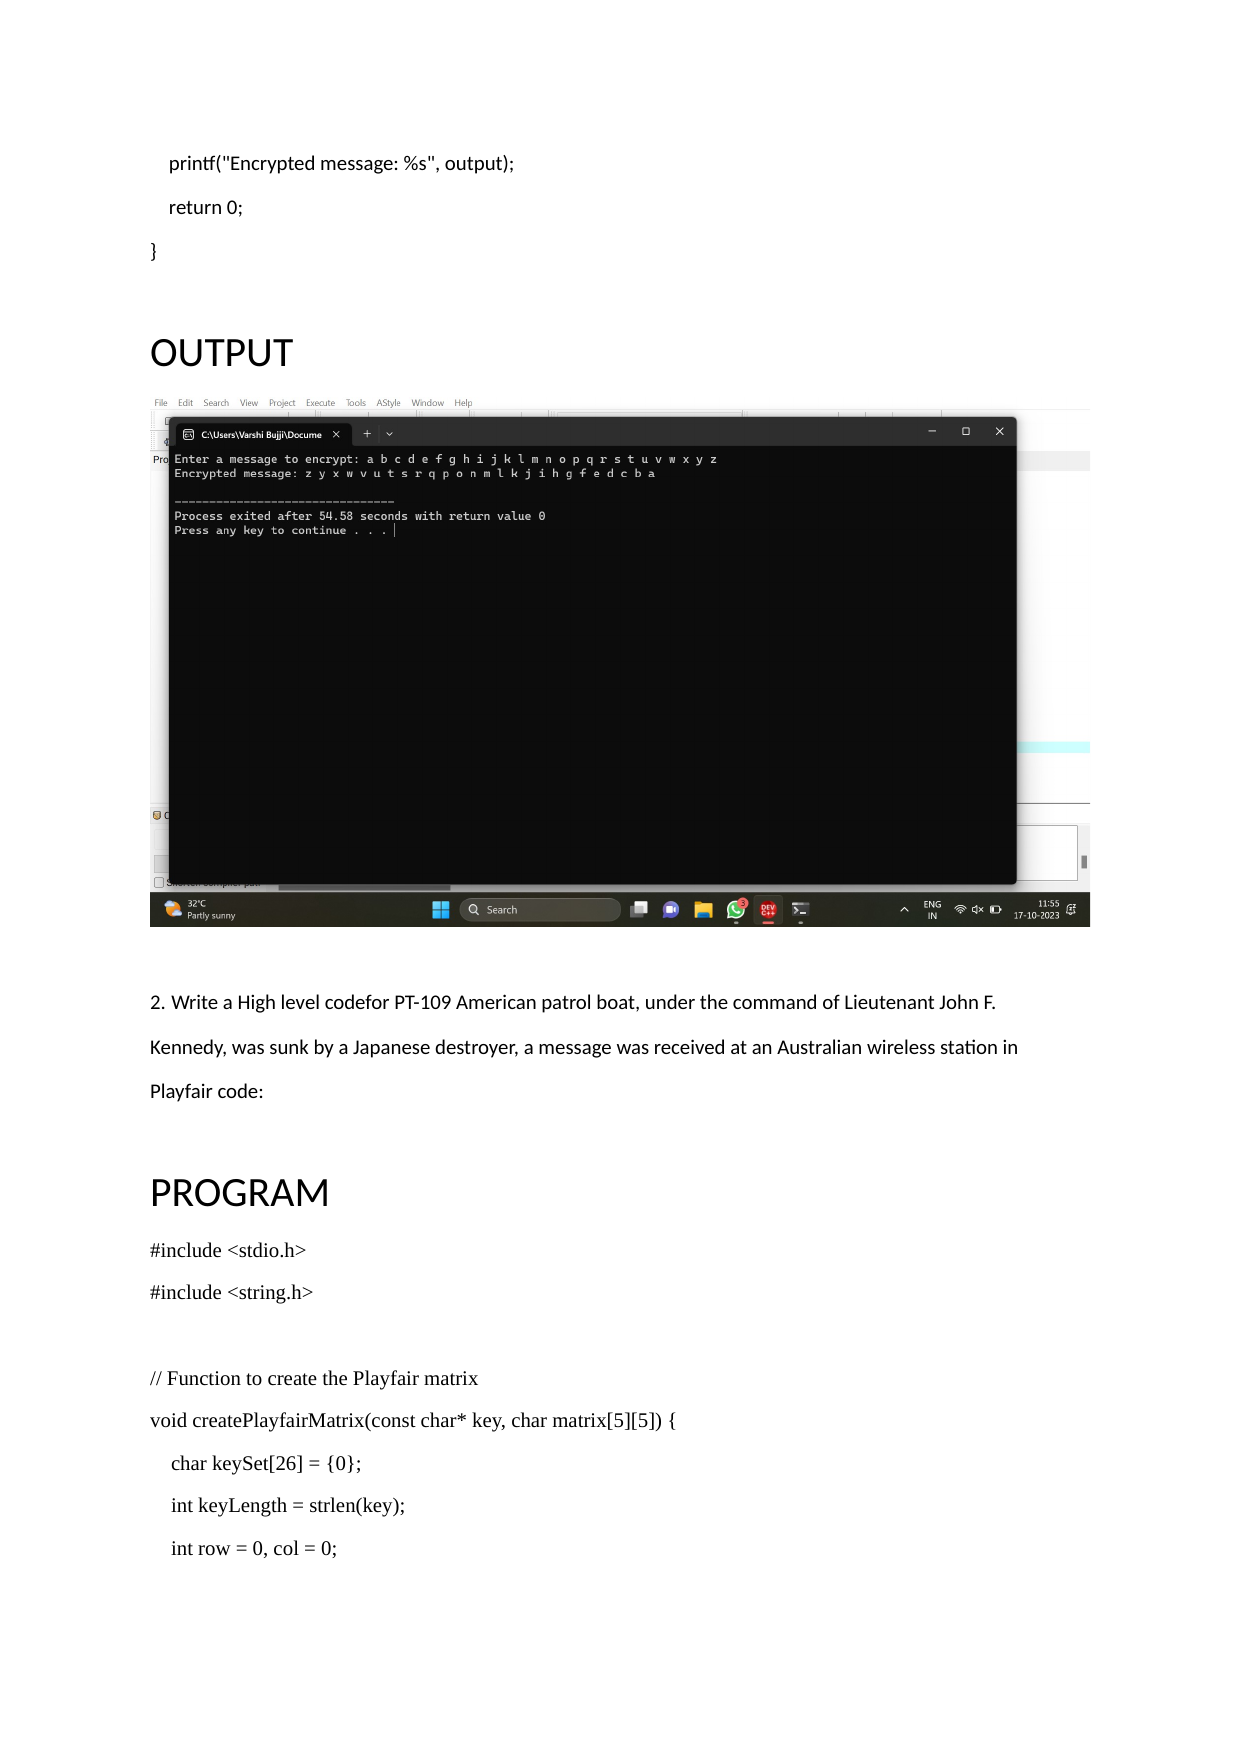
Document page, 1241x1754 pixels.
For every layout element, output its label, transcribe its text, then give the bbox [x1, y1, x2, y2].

text char keySet[26] = {0}; [150, 1451, 1090, 1475]
text #include <stdio.h> [150, 1238, 1090, 1262]
text void createPlayfairMatrix(const char* key, char matrix[5][5]) { [150, 1408, 1090, 1432]
text return 0; [150, 194, 1090, 219]
picture [150, 397, 1091, 927]
text Kennedy, was sunk by a Japanese destroyer, a message was received at an Australian wireless station in [150, 1034, 1090, 1059]
text 2. Write a High level codefor PT-109 American patrol boat, under the command of Lieutenant John F. [150, 989, 1090, 1015]
text int keyLength = strlen(key); [150, 1493, 1090, 1517]
text Playfair code: [150, 1078, 1090, 1103]
text int row = 0, col = 0; [150, 1536, 1090, 1560]
text printf("Encrypted message: %s", output); [150, 150, 1090, 175]
text #include <string.h> [150, 1280, 1090, 1304]
text } [150, 238, 1090, 263]
text // Function to create the Playfair matrix [150, 1365, 1090, 1389]
text PROGRAM [150, 1166, 1090, 1217]
text OUTPUT [150, 326, 1090, 377]
